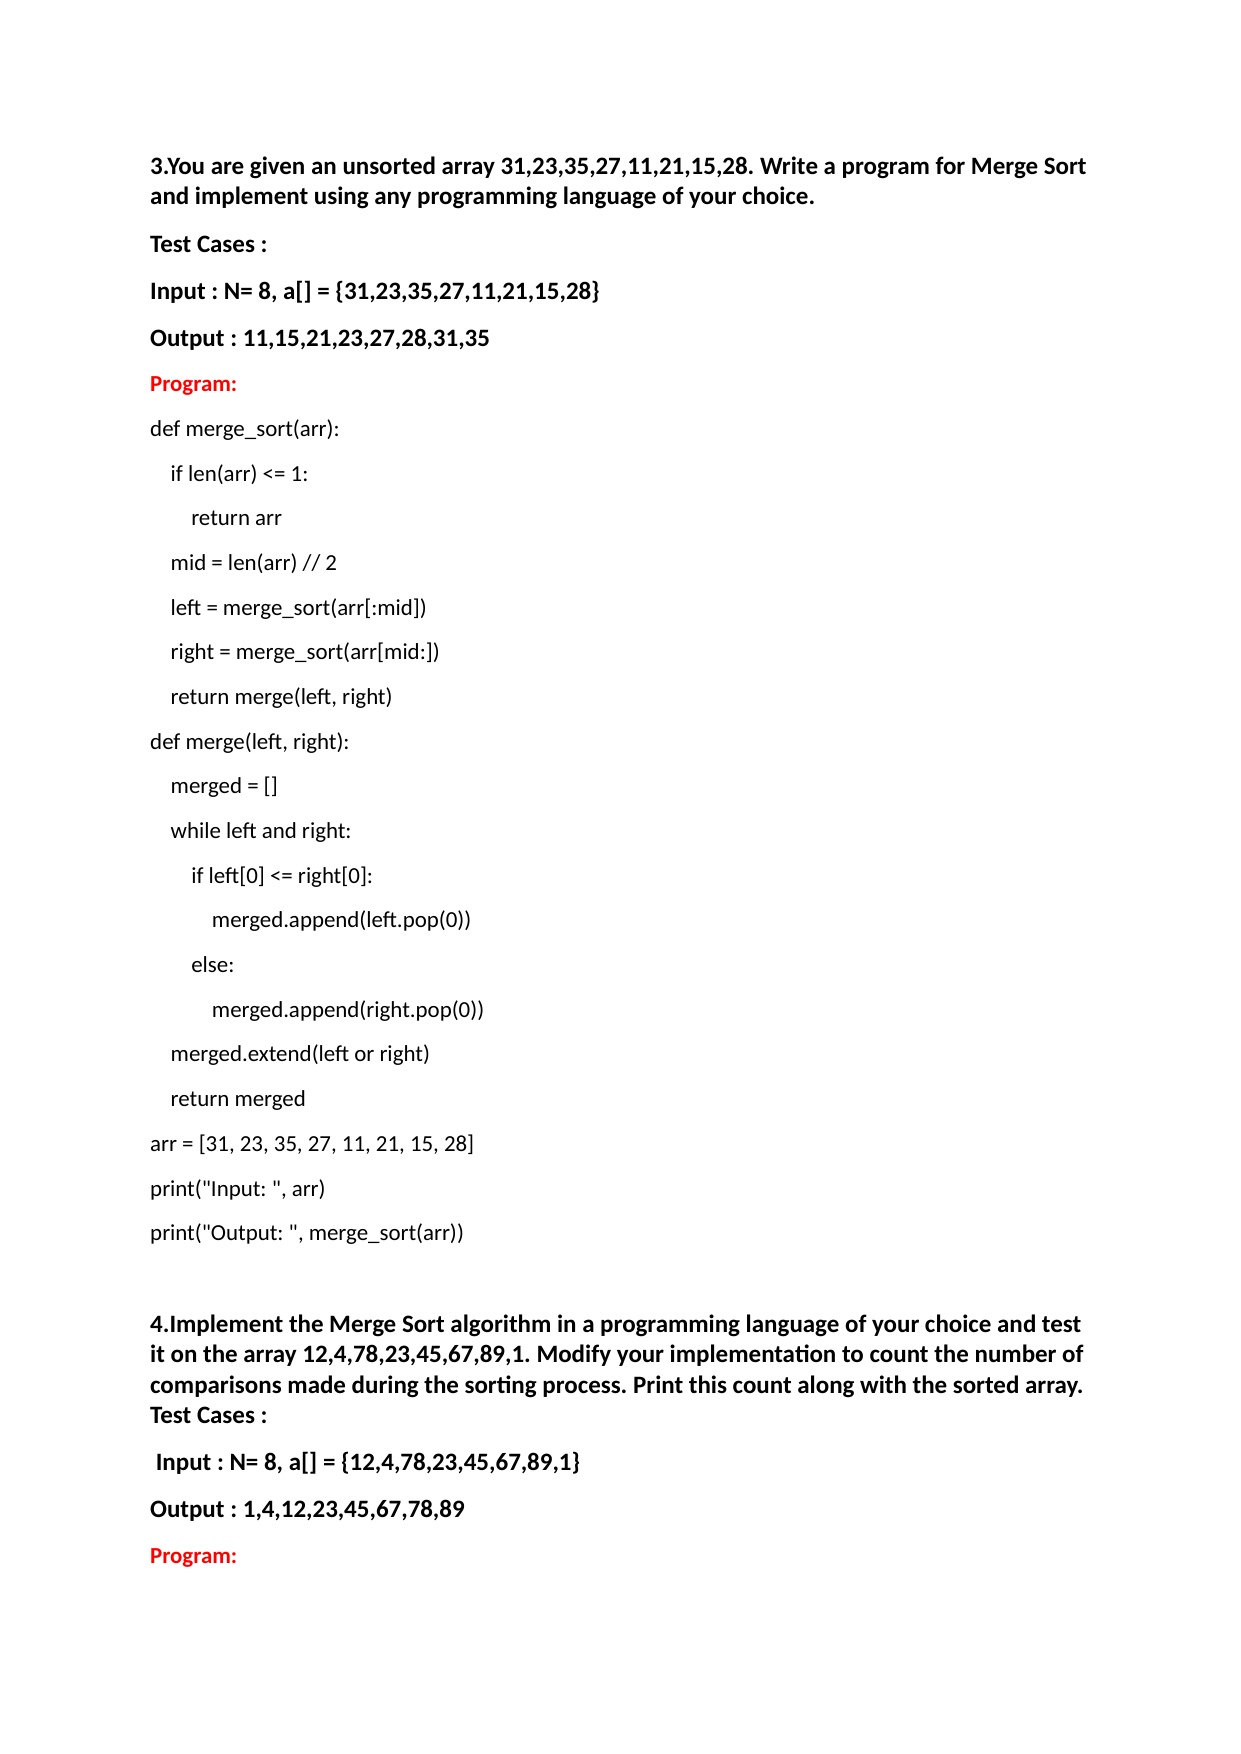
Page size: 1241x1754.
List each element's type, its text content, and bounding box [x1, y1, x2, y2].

text merged.append(right.pop(0)) [150, 995, 1090, 1023]
text Program: [150, 369, 1090, 397]
text if left[0] <= right[0]: [150, 861, 1090, 889]
text arr = [31, 23, 35, 27, 11, 21, 15, 28] [150, 1129, 1090, 1157]
text return merge(left, right) [150, 682, 1090, 710]
text 3.You are given an unsorted array 31,23,35,27,11,21,15,28. Write a program for Merge Sort and implement using any programming language of your choice. [150, 150, 1090, 211]
text else: [150, 950, 1090, 978]
text merged.append(left.pop(0)) [150, 906, 1090, 933]
text Output : 1,4,12,23,45,67,78,89 [150, 1494, 1090, 1524]
text while left and right: [150, 816, 1090, 844]
text print("Output: ", merge_sort(arr)) [150, 1218, 1090, 1246]
text def merge(left, right): [150, 727, 1090, 755]
text return arr [150, 503, 1090, 531]
text left = merge_sort(arr[:mid]) [150, 593, 1090, 621]
text if len(arr) <= 1: [150, 459, 1090, 487]
text Output : 11,15,21,23,27,28,31,35 [150, 322, 1090, 353]
text return merged [150, 1084, 1090, 1112]
text 4.Implement the Merge Sort algorithm in a programming language of your choice and test it on the array 12,4,78,23,45,67,89,1. Modify your implementation to count the number of comparisons made during the sorting process. Print this count along with the sorted array. Test Cases : [150, 1308, 1090, 1430]
text print("Input: ", arr) [150, 1174, 1090, 1202]
text Input : N= 8, a[] = {12,4,78,23,45,67,89,1} [150, 1446, 1090, 1477]
text Test Cases : [150, 228, 1090, 258]
text merged = [] [150, 771, 1090, 799]
text Input : N= 8, a[] = {31,23,35,27,11,21,15,28} [150, 275, 1090, 305]
text merged.extend(left or right) [150, 1039, 1090, 1068]
text Program: [150, 1541, 1090, 1569]
text mid = len(arr) // 2 [150, 548, 1090, 576]
text right = merge_sort(arr[mid:]) [150, 637, 1090, 665]
text def merge_sort(arr): [150, 414, 1090, 442]
